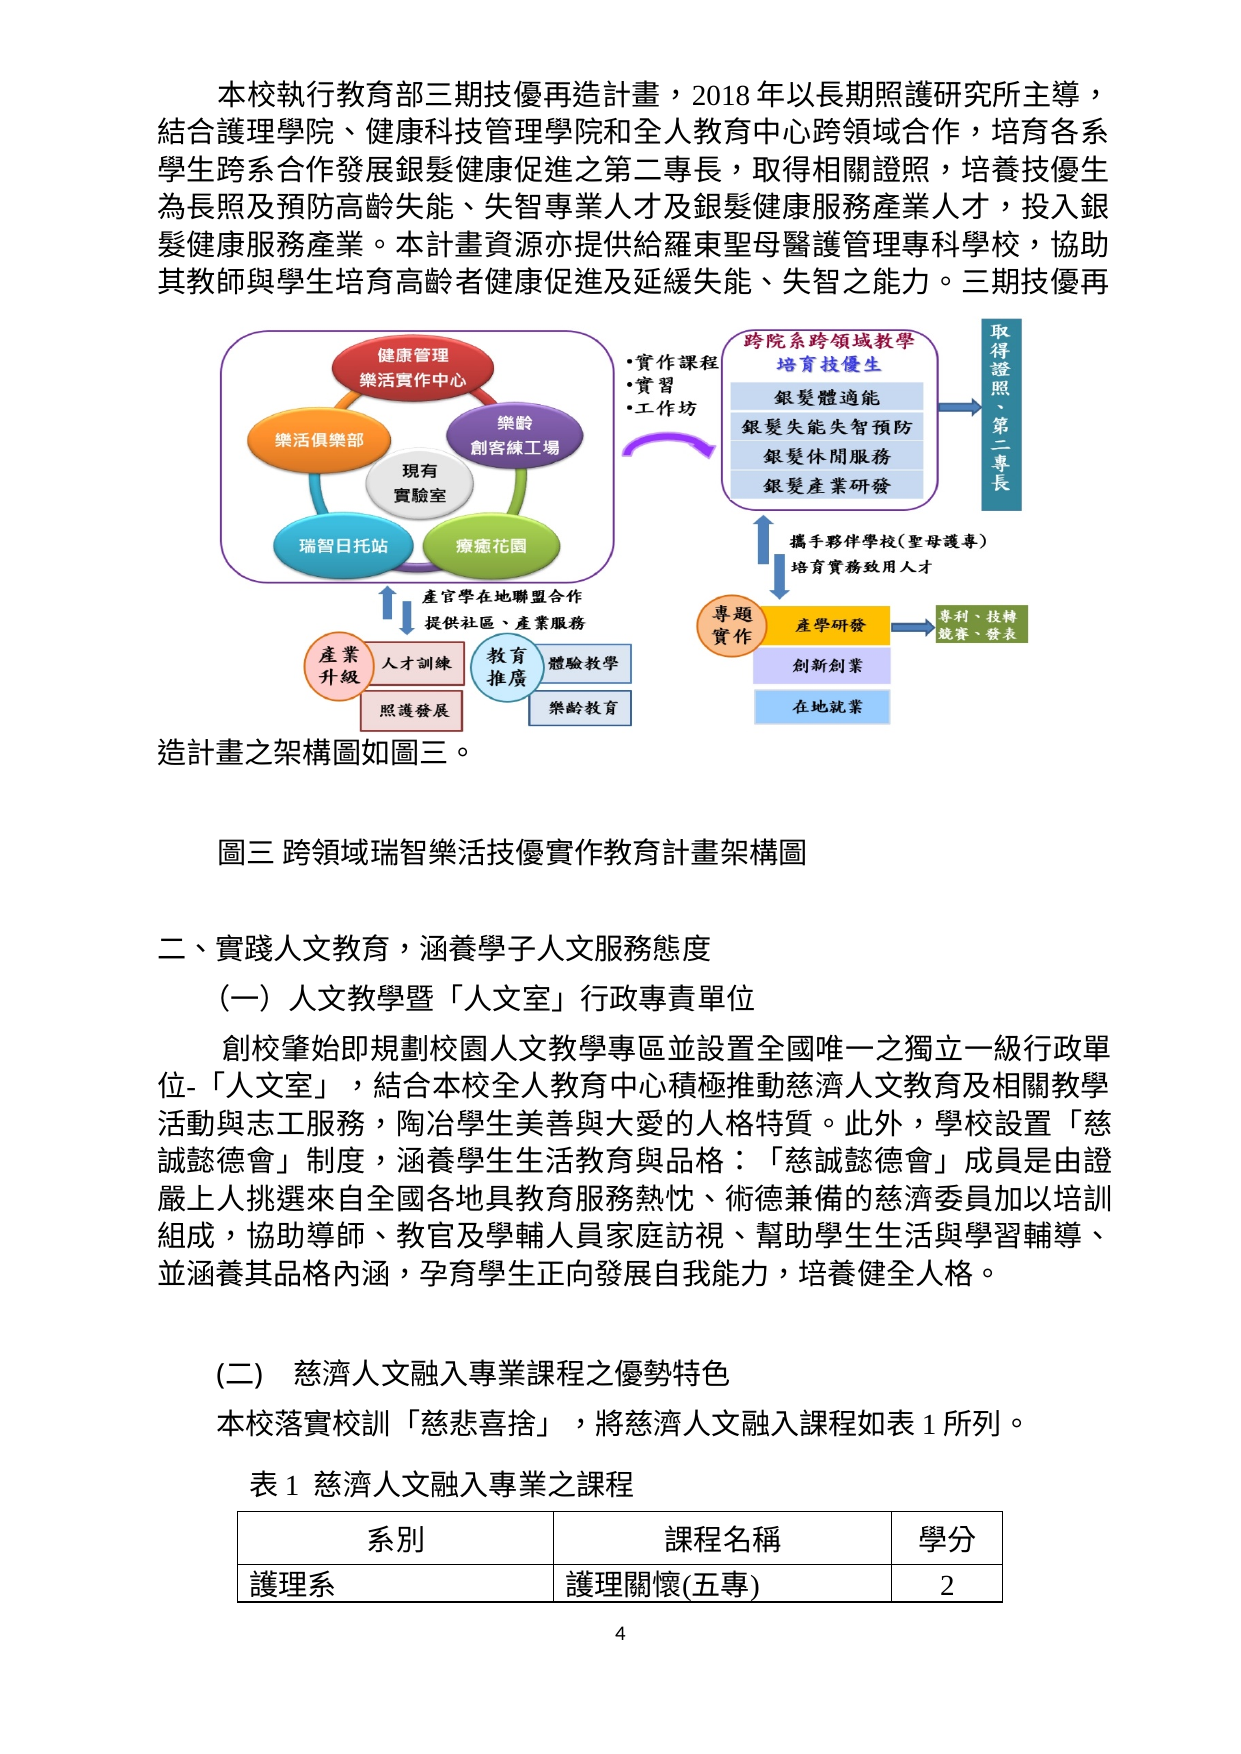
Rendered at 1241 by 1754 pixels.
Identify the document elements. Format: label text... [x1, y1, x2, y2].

table_cell 課程名稱 [554, 1512, 891, 1564]
table_cell 學分 [892, 1512, 1002, 1564]
table_cell 護理關懷(五專) [554, 1565, 891, 1601]
table_header 表 1 慈濟人文融入專業之課程 [238, 1454, 1003, 1511]
text 創校肇始即規劃校園人文教學專區並設置全國唯一之獨立一級行政單位-「人文室」，結合本校全人教育中心積極推動慈濟人文教育及相關教學活動與志工服務，陶冶學生美善與大愛的人格特質。此外，學校設置「慈誠懿德會」制度，涵養學生生活教育與品格：「慈誠懿德會」成員是由證嚴上人挑選來自全國各地具教育服務熱忱、術德兼備的慈濟委員加以培訓組成，協助導師、教官及學輔人員家庭訪視、幫助學生生活與學習輔導、並涵養其品格內涵，孕育學生正向發展自我能力，培養健全人格。 [157, 1029, 1113, 1292]
list 慈濟人文融入專業課程之優勢特色 [216, 1354, 1128, 1392]
text （一）人文教學暨「人文室」行政專責單位 [201, 979, 1128, 1017]
picture [217, 316, 1031, 734]
table_cell 護理系 [238, 1565, 553, 1601]
text 本校落實校訓「慈悲喜捨」，將慈濟人文融入課程如表1 所列。 [155, 1404, 1128, 1442]
list 圖三 跨領域瑞智樂活技優實作教育計畫架構圖 [157, 833, 1111, 871]
table_cell 系別 [238, 1512, 553, 1564]
table_cell 2 [892, 1565, 1002, 1601]
text 二、實踐人文教育，涵養學子人文服務態度 [157, 929, 1128, 967]
